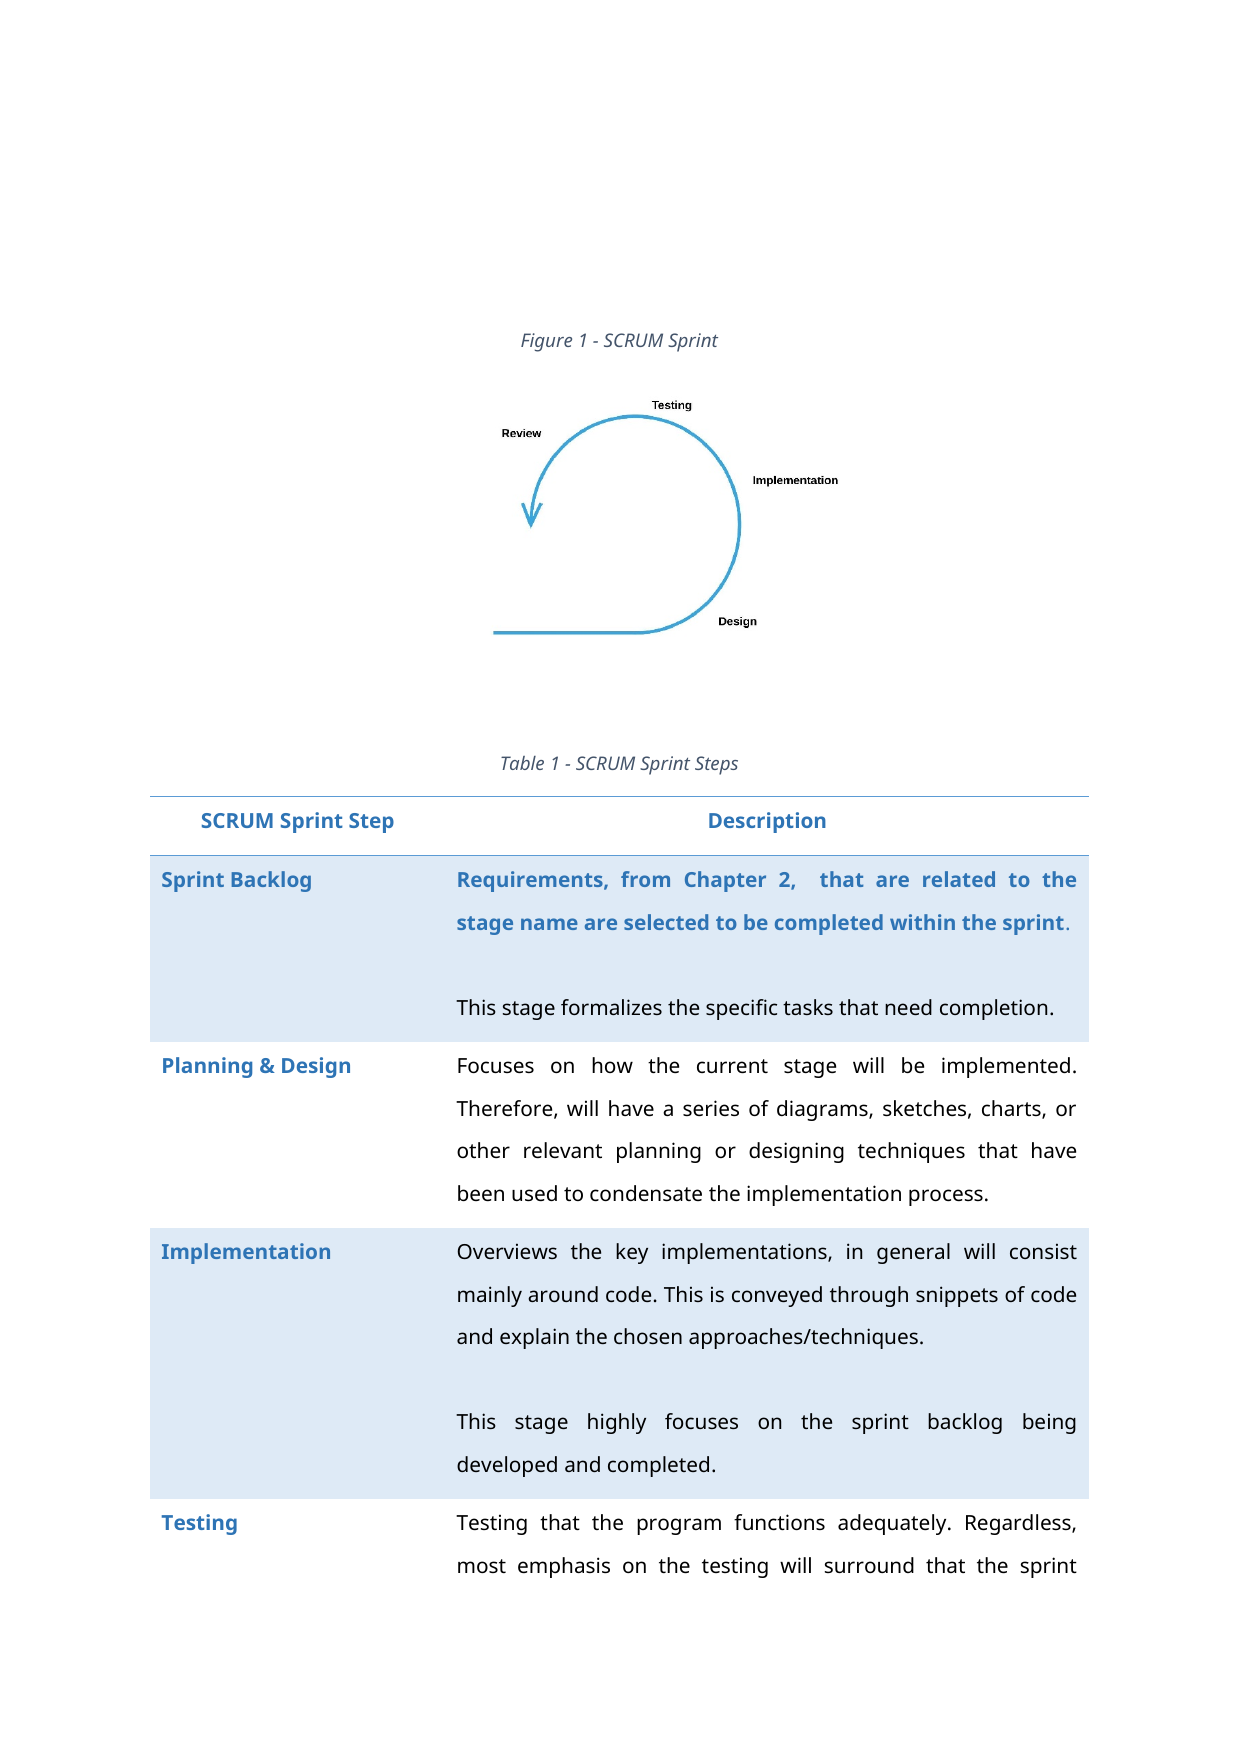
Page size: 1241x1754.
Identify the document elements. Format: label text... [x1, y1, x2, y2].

table_cell Testing [150, 1499, 445, 1588]
table_cell Overviews the key implementations, in general will consist mainly around code. This is conveyed through snippets of code and explain the chosen approaches/techniques. This stage highly focuses on the sprint backlog being developed and completed. [445, 1228, 1089, 1499]
table_cell Sprint Backlog [150, 856, 445, 1042]
picture [446, 374, 871, 656]
table_cell Requirements, from Chapter 2, that are related to the stage name are selected to be completed within the sprint. This stage formalizes the specific tasks that need completion. [445, 856, 1089, 1042]
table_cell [445, 1499, 1089, 1588]
table_header Description [445, 797, 1089, 855]
table_cell Planning & Design [150, 1042, 445, 1228]
table_cell Implementation [150, 1228, 445, 1499]
table_cell Focuses on how the current stage will be implemented. Therefore, will have a series of diagrams, sketches, charts, or other relevant planning or designing techniques that have been used to condensate the implementation process. [445, 1042, 1089, 1228]
text Figure 1 - SCRUM Sprint [150, 328, 1090, 353]
table_header SCRUM Sprint Step [150, 797, 445, 855]
